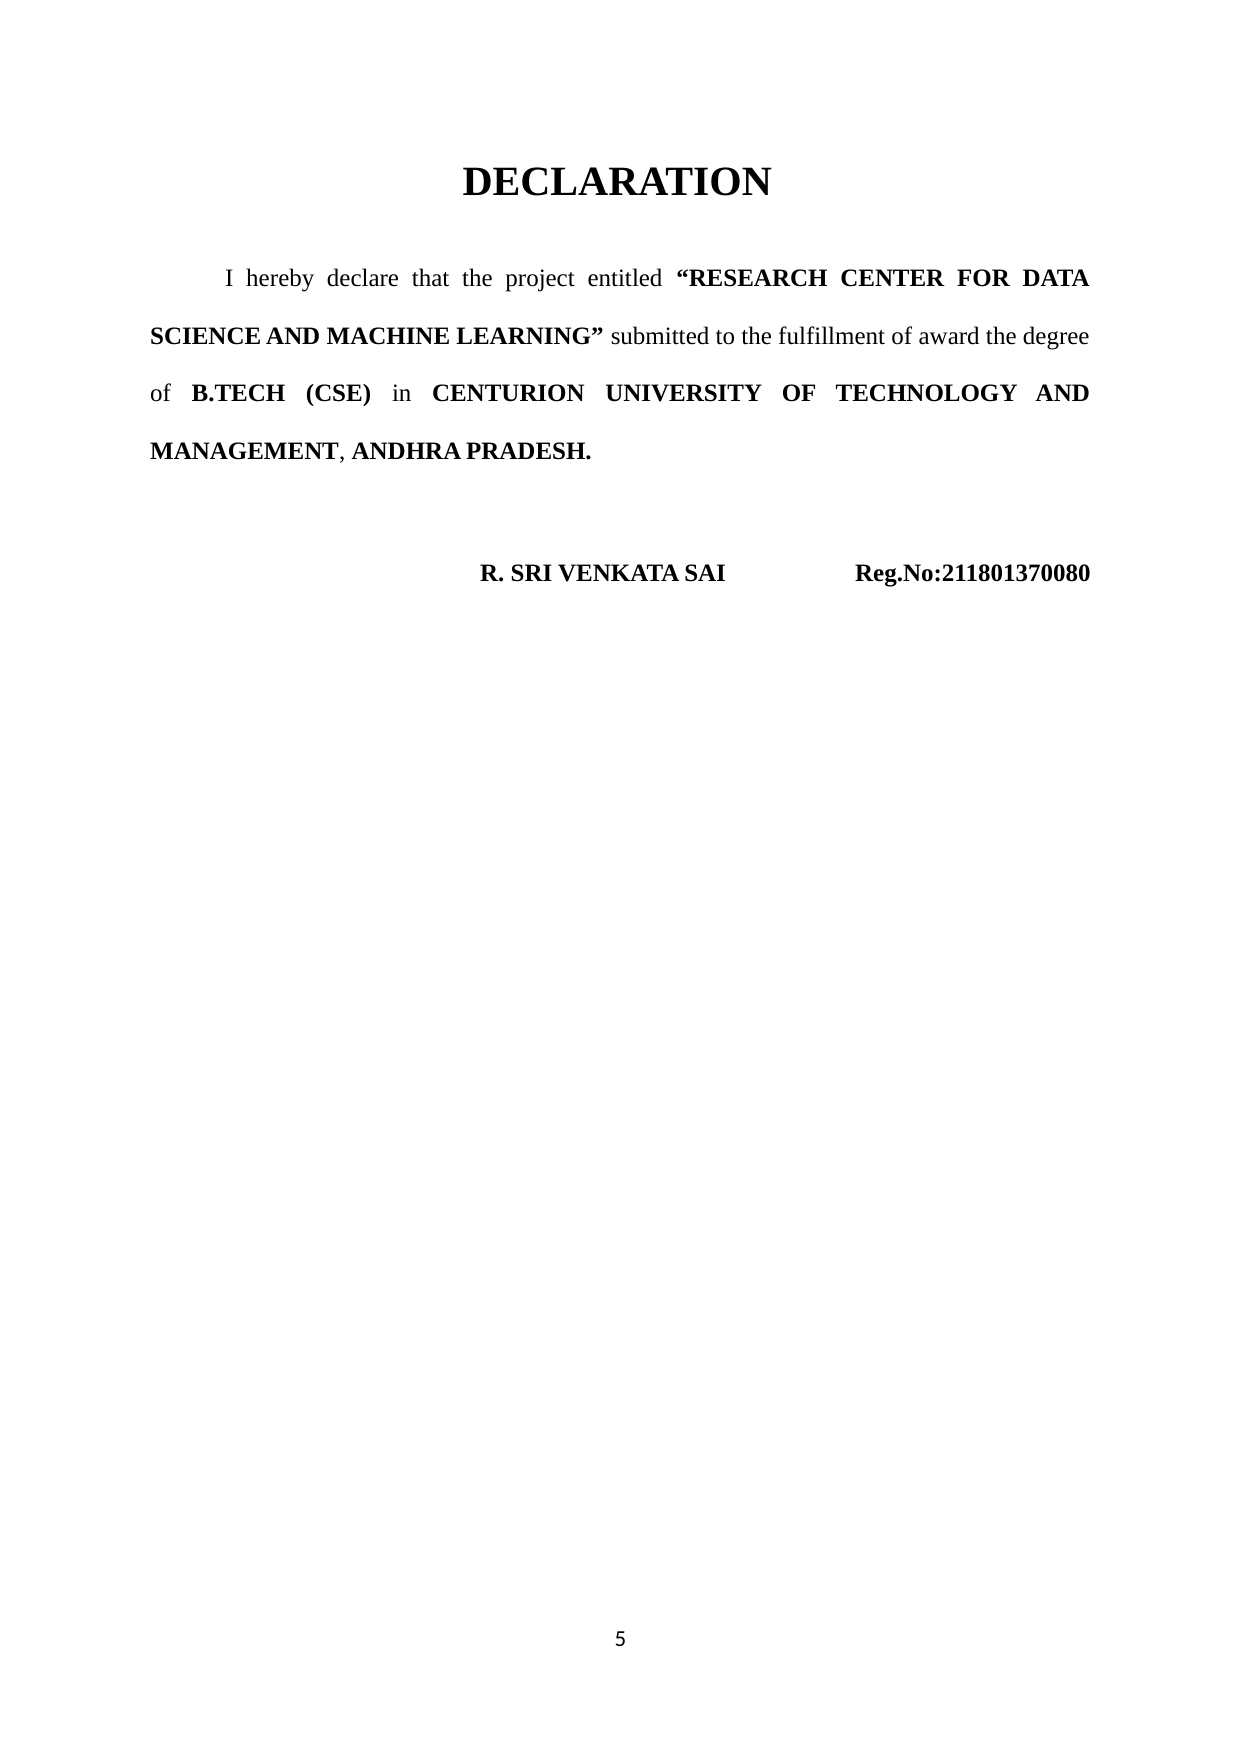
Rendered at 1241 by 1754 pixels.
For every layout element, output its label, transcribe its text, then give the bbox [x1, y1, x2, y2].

text DECLARATION [283, 157, 951, 205]
text I hereby declare that the project entitled “RESEARCH CENTER FOR DATA SCIENCE AND MACHINE LEARNING” submitted to the fulfillment of award the degree of B.TECH (CSE) in CENTURION UNIVERSITY OF TECHNOLOGY AND MANAGEMENT, ANDHRA PRADESH. [150, 263, 1090, 465]
text R. SRI VENKATA SAI Reg.No:211801370080 [150, 558, 1090, 587]
